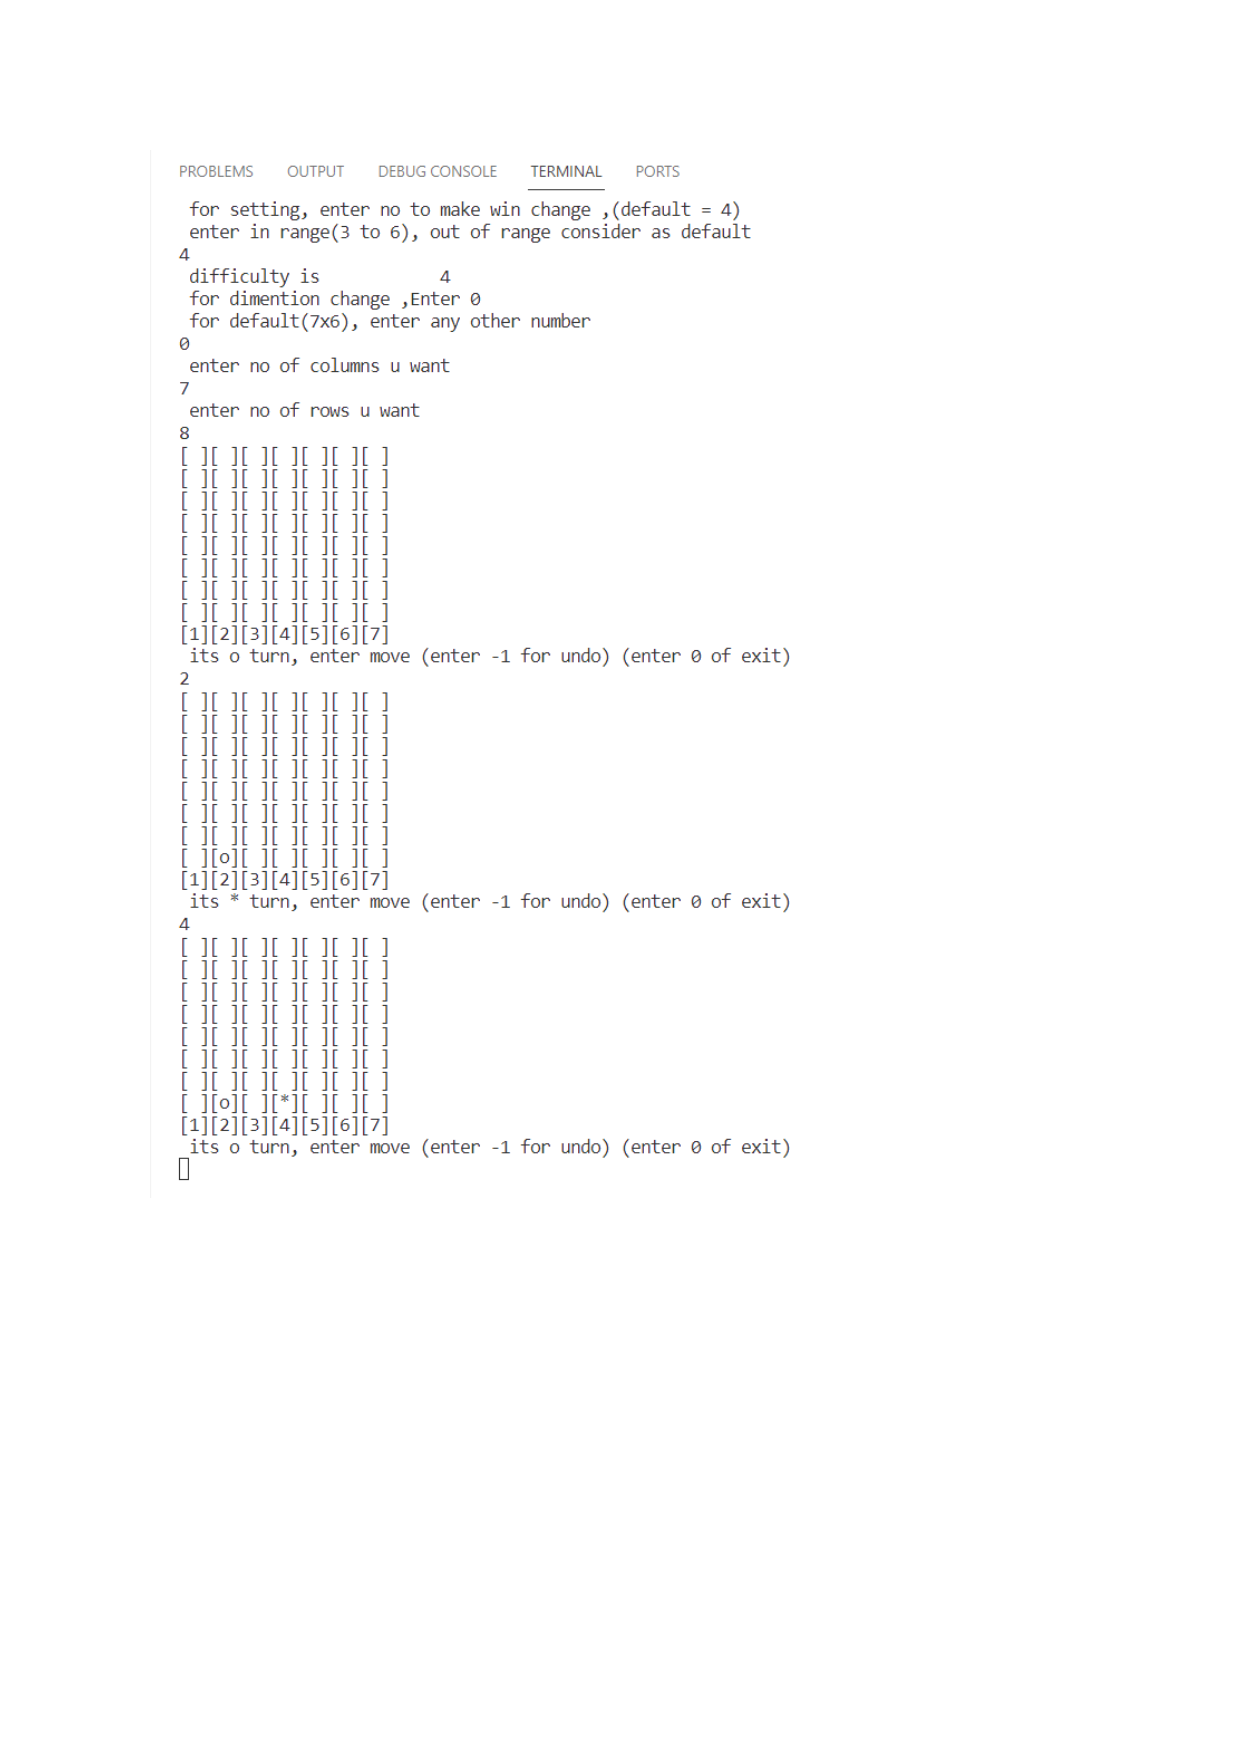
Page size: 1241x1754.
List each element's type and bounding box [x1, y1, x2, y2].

picture [150, 150, 1091, 1198]
